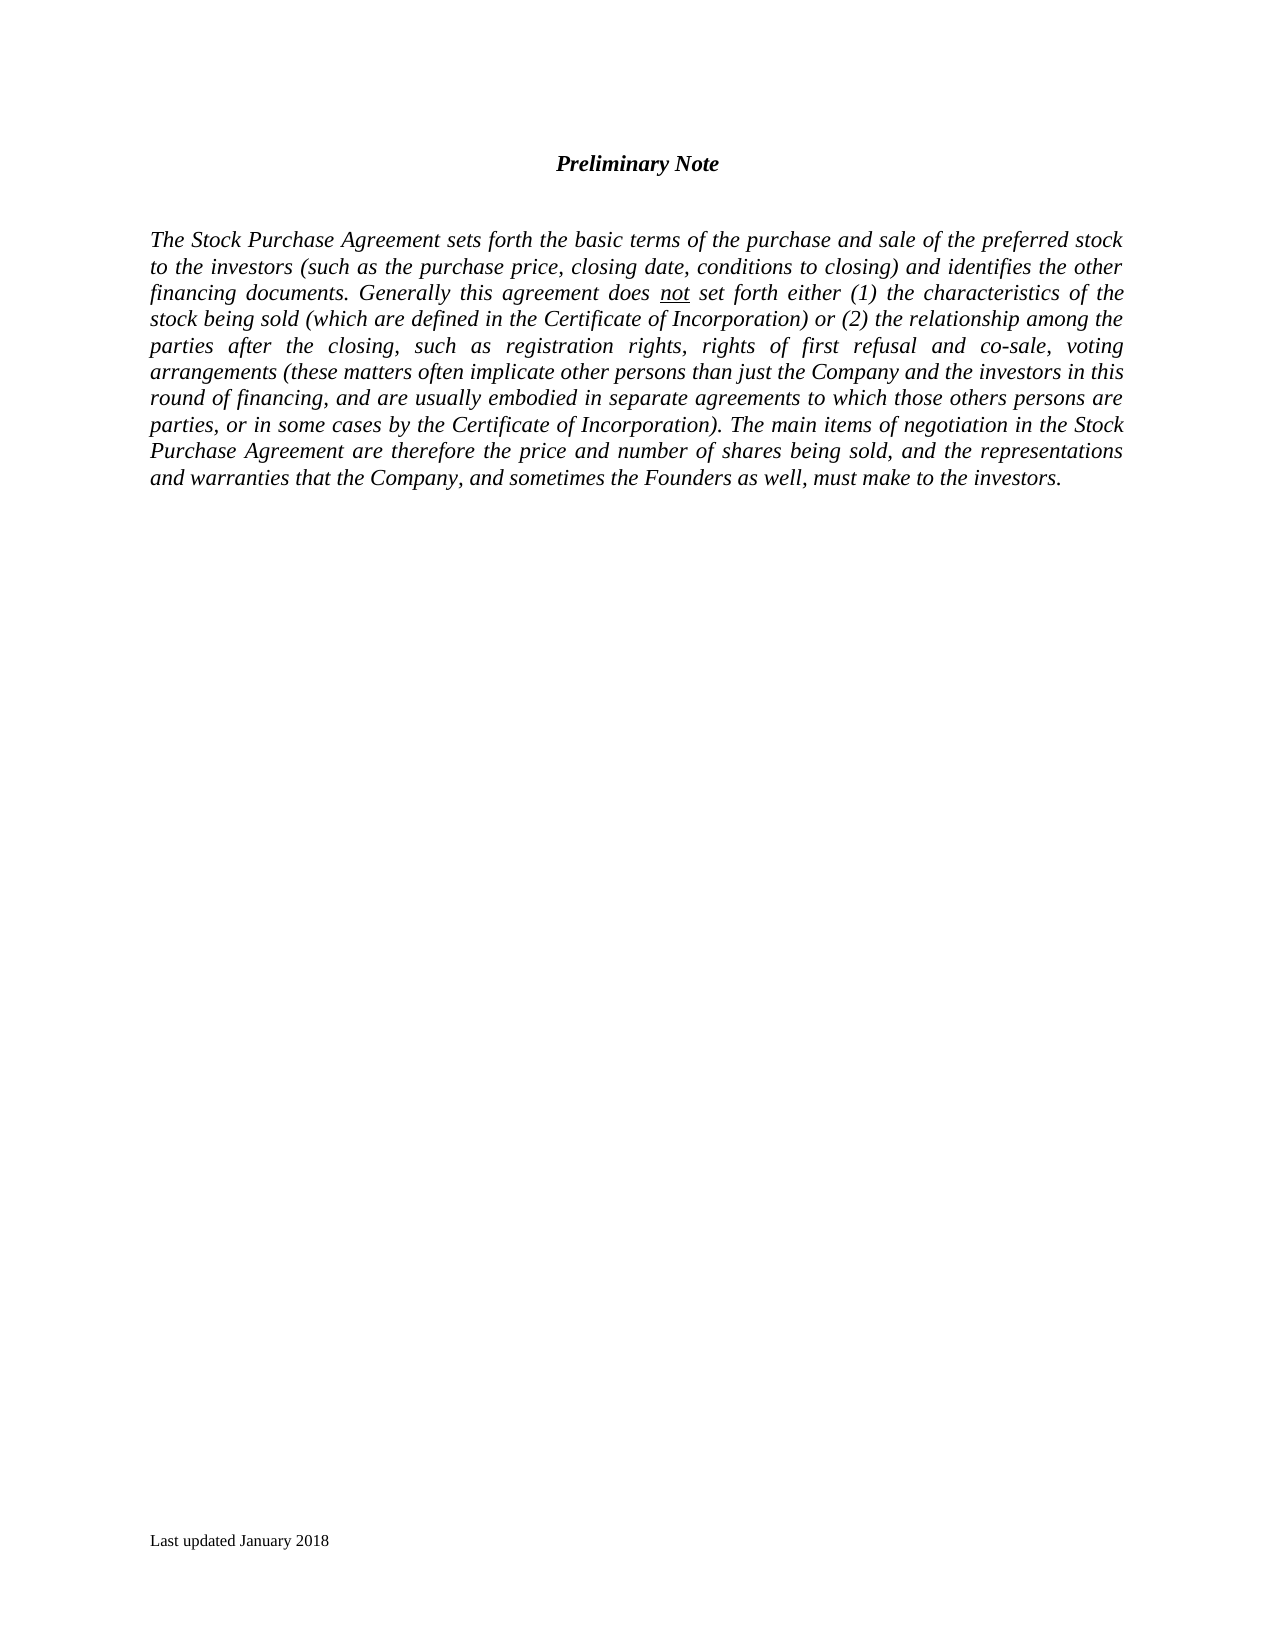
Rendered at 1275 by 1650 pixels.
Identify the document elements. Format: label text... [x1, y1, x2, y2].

text The Stock Purchase Agreement sets forth the basic terms of the purchase and sale of the preferred stock to the investors (such as the purchase price, closing date, conditions to closing) and identifies the other financing documents. Generally this agreement does not set forth either (1) the characteristics of the stock being sold (which are defined in the Certificate of Incorporation) or (2) the relationship among the parties after the closing, such as registration rights, rights of first refusal and co-sale, voting arrangements (these matters often implicate other persons than just the Company and the investors in this round of financing, and are usually embodied in separate agreements to which those others persons are parties, or in some cases by the Certificate of Incorporation). The main items of negotiation in the Stock Purchase Agreement are therefore the price and number of shares being sold, and the representations and warranties that the Company, and sometimes the Founders as well, must make to the investors. [150, 226, 1125, 490]
text Preliminary Note [150, 150, 1125, 176]
